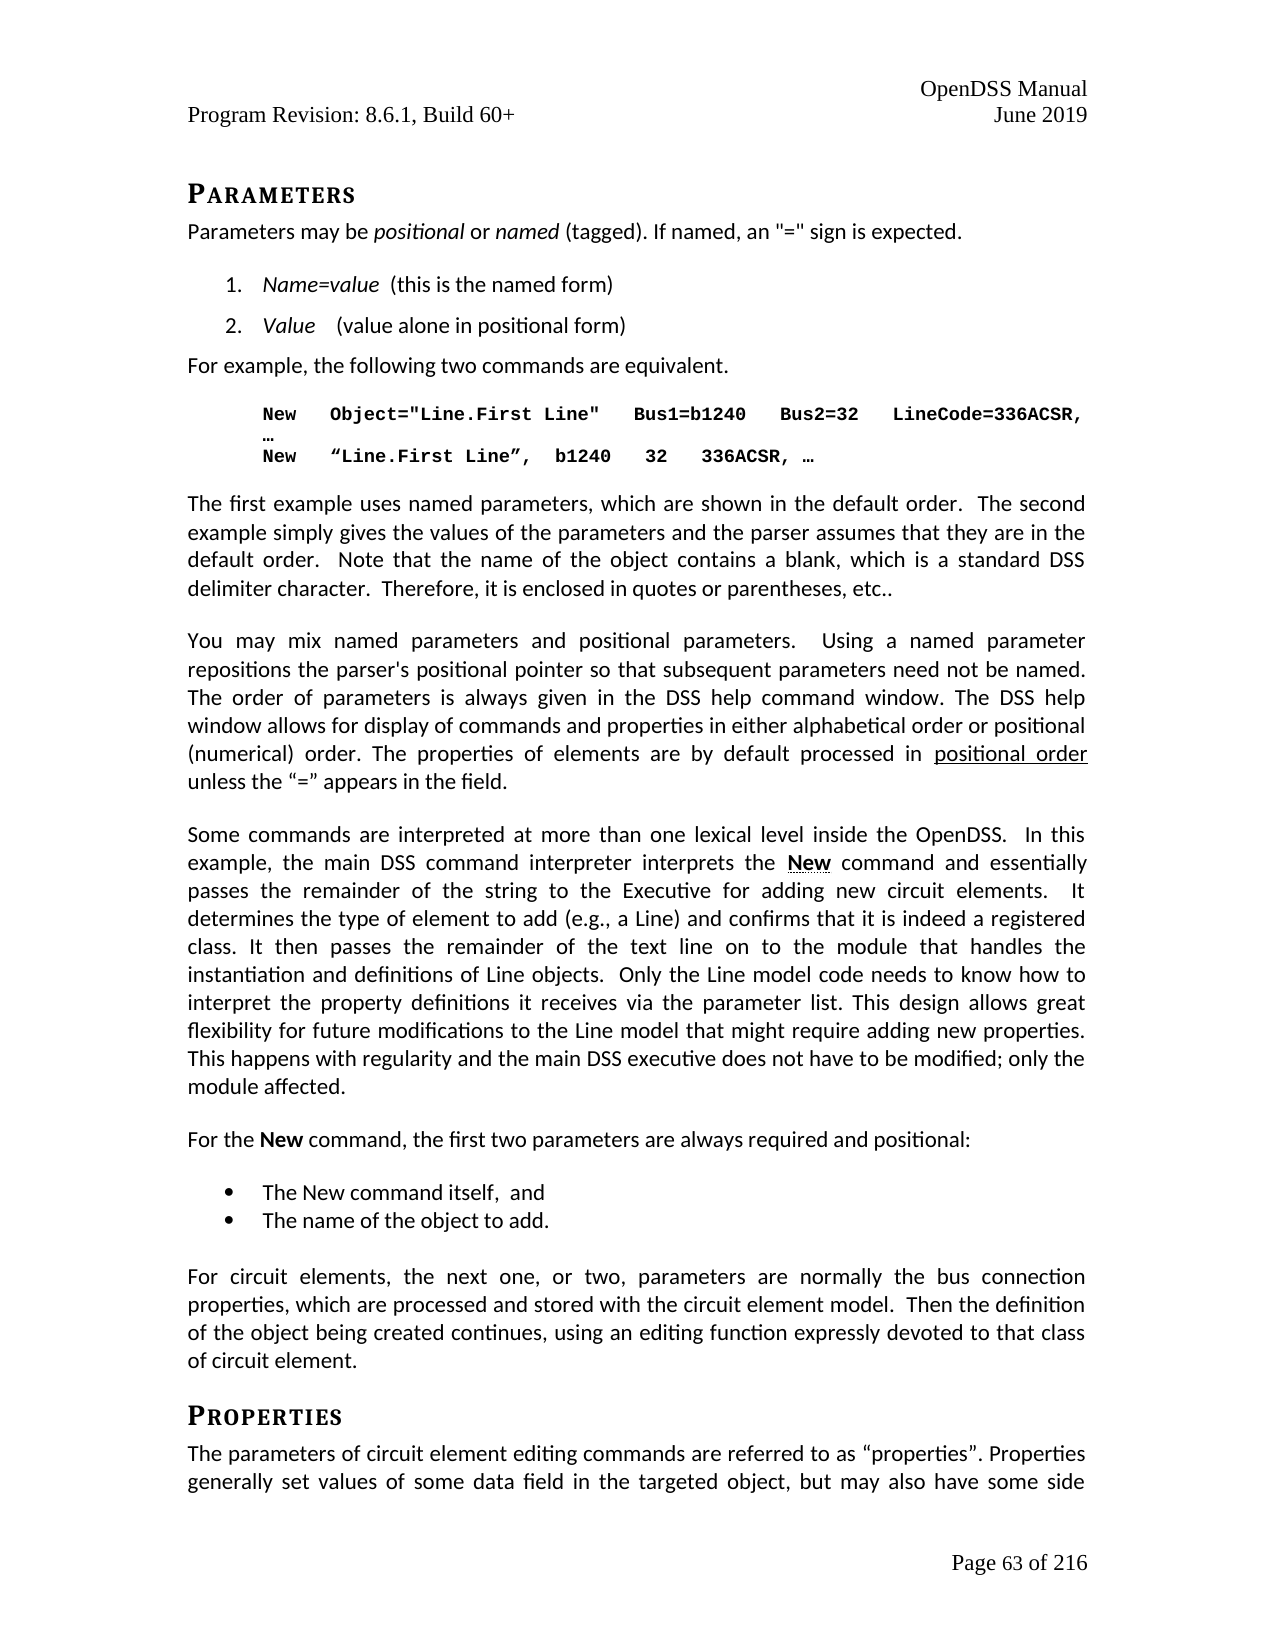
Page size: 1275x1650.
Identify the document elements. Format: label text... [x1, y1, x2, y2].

text For the New command, the first two parameters are always required and positional: [187, 1125, 1087, 1153]
text New “Line.First Line”, b1240 32 336ACSR, … [262, 447, 1087, 468]
text For example, the following two commands are equivalent. [187, 352, 1087, 379]
text You may mix named parameters and positional parameters. Using a named parameter repositions the parser's positional pointer so that subsequent parameters need not be named. The order of parameters is always given in the DSS help command window. The DSS help window allows for display of commands and properties in either alphabetical order or positional (numerical) order. The properties of elements are by default processed in positional order unless the “=” appears in the field. [187, 627, 1087, 795]
text Parameters may be positional or named (tagged). If named, an "=" sign is expected. [187, 217, 1087, 246]
text Some commands are interpreted at more than one lexical level inside the OpenDSS. In this example, the main DSS command interpreter interprets the New command and essentially passes the remainder of the string to the Executive for adding new circuit elements. It determines the type of element to add (e.g., a Line) and confirms that it is indeed a registered class. It then passes the remainder of the text line on to the module that handles the instantiation and definitions of Line objects. Only the Line model code needs to know how to interpret the property definitions it receives via the parameter list. This design allows great flexibility for future modifications to the Line model that might require adding new properties. This happens with regularity and the main DSS executive does not have to be modified; only the module affected. [187, 820, 1087, 1100]
subtitle Parameters [187, 178, 1087, 211]
subtitle Properties [187, 1399, 1087, 1433]
text For circuit elements, the next one, or two, parameters are normally the bus connection properties, which are processed and stored with the circuit element model. Then the definition of the object being created continues, using an editing function expressly devoted to that class of circuit element. [187, 1262, 1087, 1374]
list Name=value (this is the named form) [225, 271, 1087, 298]
text New Object="Line.First Line" Bus1=b1240 Bus2=32 LineCode=336ACSR, … [262, 404, 1087, 447]
text The first example uses named parameters, which are shown in the default order. The second example simply gives the values of the parameters and the parser assumes that they are in the default order. Note that the name of the object contains a blank, which is a standard DSS delimiter character. Therefore, it is enclosed in quotes or parentheses, etc.. [187, 489, 1087, 602]
text The name of the object to add. [225, 1206, 1087, 1234]
text The New command itself, and [225, 1178, 1087, 1206]
list Value (value alone in positional form) [225, 311, 1087, 339]
